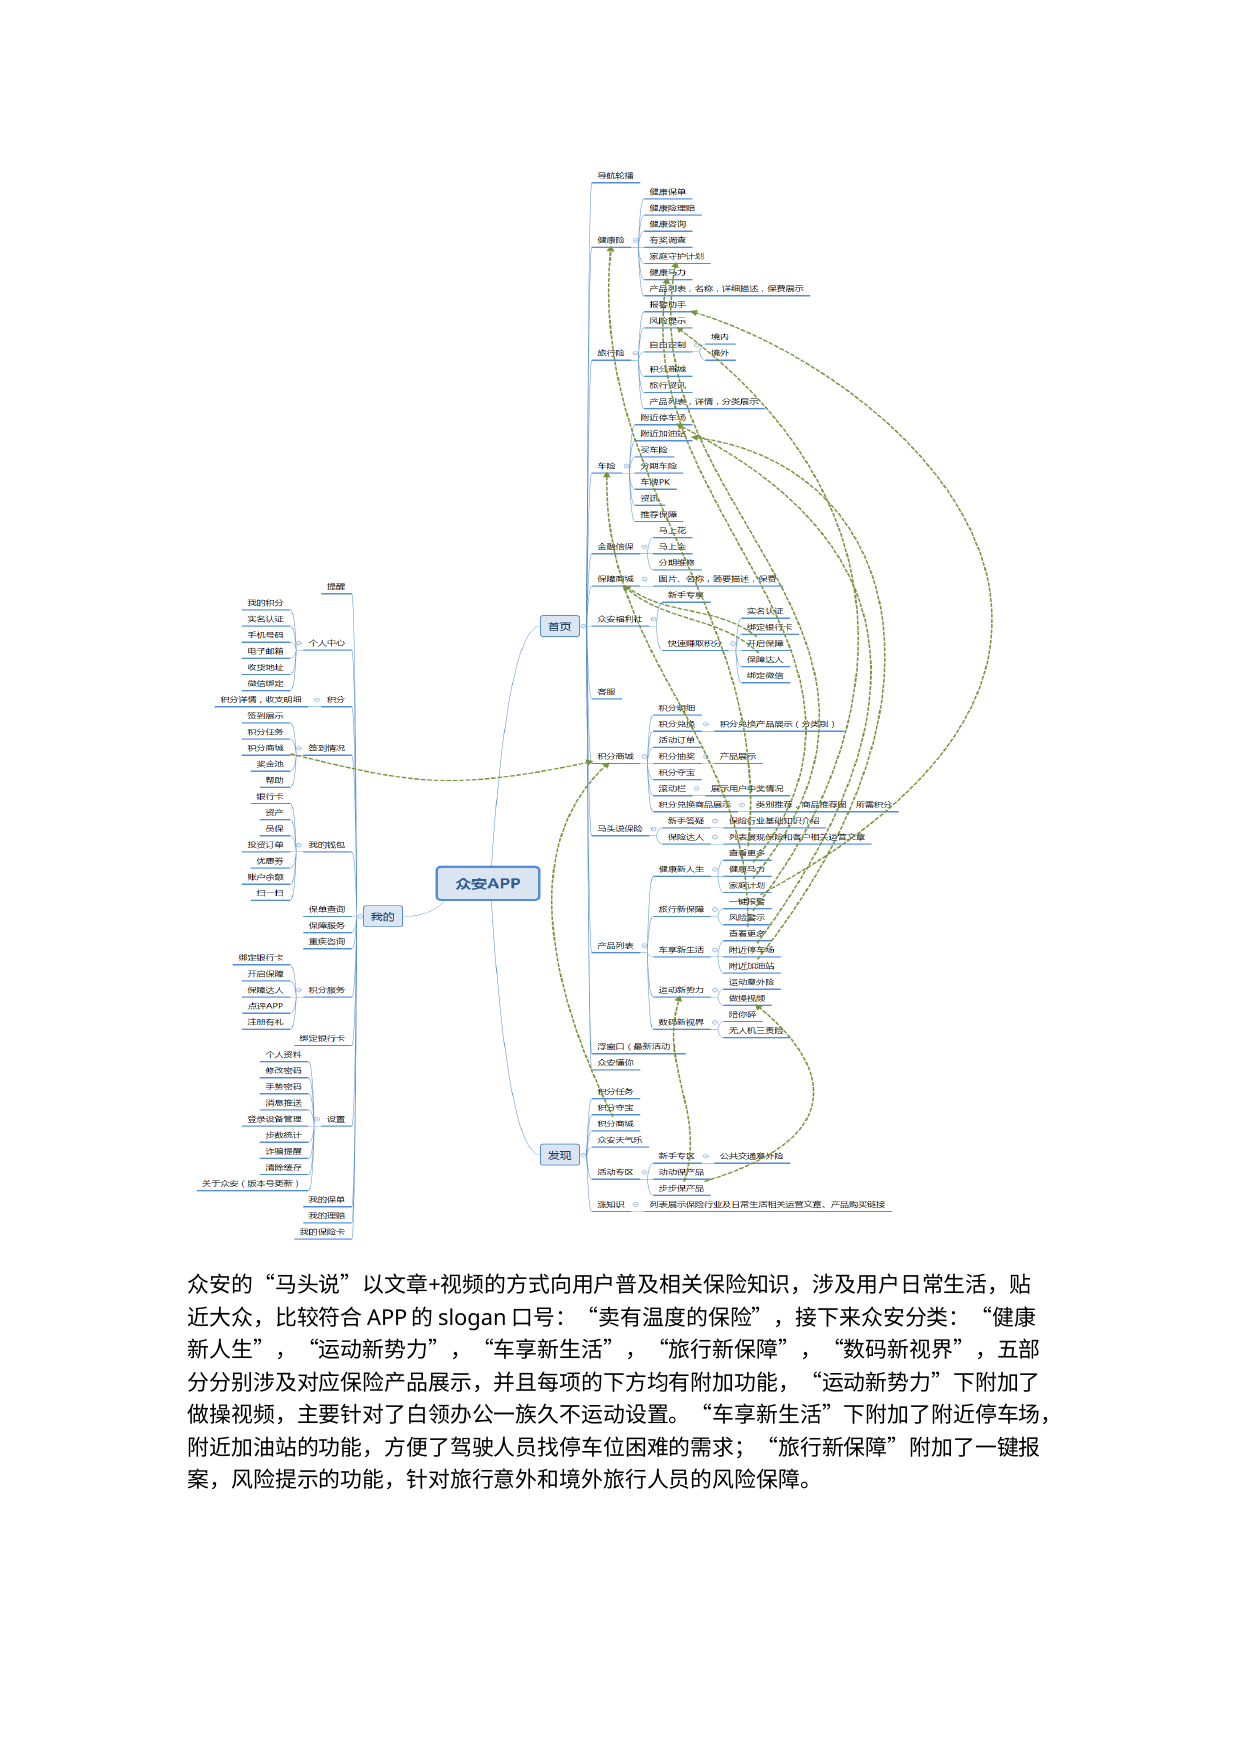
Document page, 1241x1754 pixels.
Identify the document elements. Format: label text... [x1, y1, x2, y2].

text 众安的“马头说”以文章+视频的方式向用户普及相关保险知识，涉及用户日常生活，贴近大众，比较符合APP的slogan口号：“卖有温度的保险”，接下来众安分类：“健康新人生”，“运动新势力”，“车享新生活”，“旅行新保障”，“数码新视界”，五部分分别涉及对应保险产品展示，并且每项的下方均有附加功能，“运动新势力”下附加了做操视频，主要针对了白领办公一族久不运动设置。“车享新生活”下附加了附近停车场，附近加油站的功能，方便了驾驶人员找停车位困难的需求；“旅行新保障”附加了一键报案，风险提示的功能，针对旅行意外和境外旅行人员的风险保障。 [187, 1267, 1053, 1494]
picture [187, 162, 1000, 1246]
